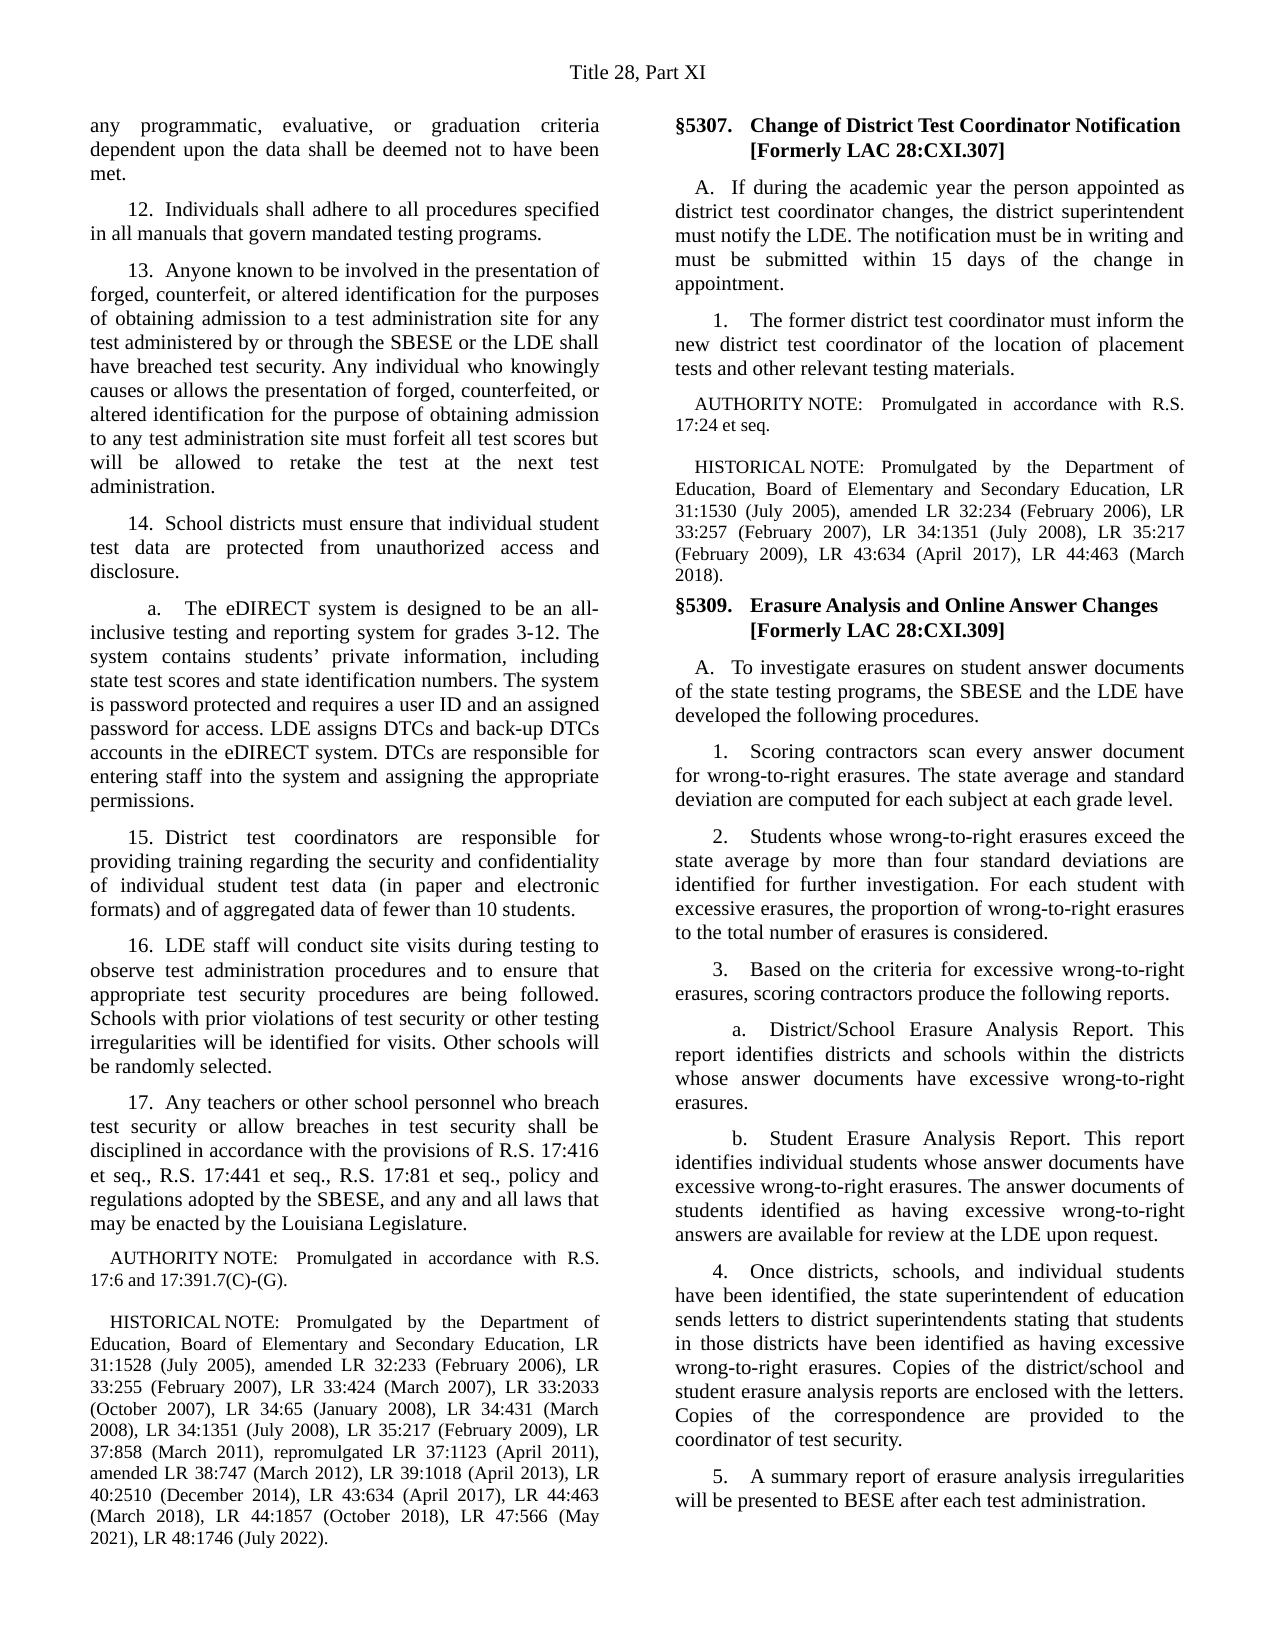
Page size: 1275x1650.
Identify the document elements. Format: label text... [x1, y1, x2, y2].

text a. District/School Erasure Analysis Report. This report identifies districts and schools within the districts whose answer documents have excessive wrong-to-right erasures. [675, 1017, 1185, 1114]
text A. If during the academic year the person appointed as district test coordinator changes, the district superintendent must notify the LDE. The notification must be in writing and must be submitted within 15 days of the change in appointment. [675, 175, 1185, 295]
text 15. District test coordinators are responsible for providing training regarding the security and confidentiality of individual student test data (in paper and electronic formats) and of aggregated data of fewer than 10 students. [90, 825, 600, 921]
text 4. Once districts, schools, and individual students have been identified, the state superintendent of education sends letters to district superintendents stating that students in those districts have been identified as having excessive wrong-to-right erasures. Copies of the district/school and student erasure analysis reports are enclosed with the letters. Copies of the correspondence are provided to the coordinator of test security. [675, 1259, 1185, 1451]
text AUTHORITY NOTE: Promulgated in accordance with R.S. 17:24 et seq. [675, 392, 1185, 436]
text 3. Based on the criteria for excessive wrong-to-right erasures, scoring contractors produce the following reports. [675, 957, 1185, 1005]
text 1. The former district test coordinator must inform the new district test coordinator of the location of placement tests and other relevant testing materials. [675, 308, 1185, 380]
text A. To investigate erasures on student answer documents of the state testing programs, the SBESE and the LDE have developed the following procedures. [675, 654, 1185, 727]
text 1. Scoring contractors scan every answer document for wrong-to-right erasures. The state average and standard deviation are computed for each subject at each grade level. [675, 739, 1185, 811]
text 16. LDE staff will conduct site visits during testing to observe test administration procedures and to ensure that appropriate test security procedures are being followed. Schools with prior violations of test security or other testing irregularities will be identified for visits. Other schools will be randomly selected. [90, 933, 600, 1078]
text 12. Individuals shall adhere to all procedures specified in all manuals that govern mandated testing programs. [90, 197, 600, 245]
text b. Student Erasure Analysis Report. This report identifies individual students whose answer documents have excessive wrong-to-right erasures. The answer documents of students identified as having excessive wrong-to-right answers are available for review at the LDE upon request. [675, 1126, 1185, 1246]
text 14. School districts must ensure that individual student test data are protected from unauthorized access and disclosure. [90, 511, 600, 583]
text §5309. Erasure Analysis and Online Answer Changes [Formerly LAC 28:CXI.309] [675, 592, 1185, 642]
text a. The eDIRECT system is designed to be an all-inclusive testing and reporting system for grades 3-12. The system contains students’ private information, including state test scores and state identification numbers. The system is password protected and requires a user ID and an assigned password for access. LDE assigns DTCs and back-up DTCs accounts in the eDIRECT system. DTCs are responsible for entering staff into the system and assigning the appropriate permissions. [90, 596, 600, 812]
text 13. Anyone known to be involved in the presentation of forged, counterfeit, or altered identification for the purposes of obtaining admission to a test administration site for any test administered by or through the SBESE or the LDE shall have breached test security. Any individual who knowingly causes or allows the presentation of forged, counterfeited, or altered identification for the purpose of obtaining admission to any test administration site must forfeit all test scores but will be allowed to retake the test at the next test administration. [90, 258, 600, 498]
text 2. Students whose wrong-to-right erasures exceed the state average by more than four standard deviations are identified for further investigation. For each student with excessive erasures, the proportion of wrong-to-right erasures to the total number of erasures is considered. [675, 824, 1185, 944]
text AUTHORITY NOTE: Promulgated in accordance with R.S. 17:6 and 17:391.7(C)-(G). [90, 1247, 600, 1290]
text HISTORICAL NOTE: Promulgated by the Department of Education, Board of Elementary and Secondary Education, LR 31:1530 (July 2005), amended LR 32:234 (February 2006), LR 33:257 (February 2007), LR 34:1351 (July 2008), LR 35:217 (February 2009), LR 43:634 (April 2017), LR 44:463 (March 2018). [675, 456, 1185, 586]
text §5307. Change of District Test Coordinator Notification [Formerly LAC 28:CXI.307] [675, 112, 1185, 162]
text 17. Any teachers or other school personnel who breach test security or allow breaches in test security shall be disciplined in accordance with the provisions of R.S. 17:416 et seq., R.S. 17:441 et seq., R.S. 17:81 et seq., policy and regulations adopted by the SBESE, and any and all laws that may be enacted by the Louisiana Legislature. [90, 1090, 600, 1235]
text HISTORICAL NOTE: Promulgated by the Department of Education, Board of Elementary and Secondary Education, LR 31:1528 (July 2005), amended LR 32:233 (February 2006), LR 33:255 (February 2007), LR 33:424 (March 2007), LR 33:2033 (October 2007), LR 34:65 (January 2008), LR 34:431 (March 2008), LR 34:1351 (July 2008), LR 35:217 (February 2009), LR 37:858 (March 2011), repromulgated LR 37:1123 (April 2011), amended LR 38:747 (March 2012), LR 39:1018 (April 2013), LR 40:2510 (December 2014), LR 43:634 (April 2017), LR 44:463 (March 2018), LR 44:1857 (October 2018), LR 47:566 (May 2021), LR 48:1746 (July 2022). [90, 1311, 600, 1548]
text 5. A summary report of erasure analysis irregularities will be presented to BESE after each test administration. [675, 1464, 1185, 1512]
